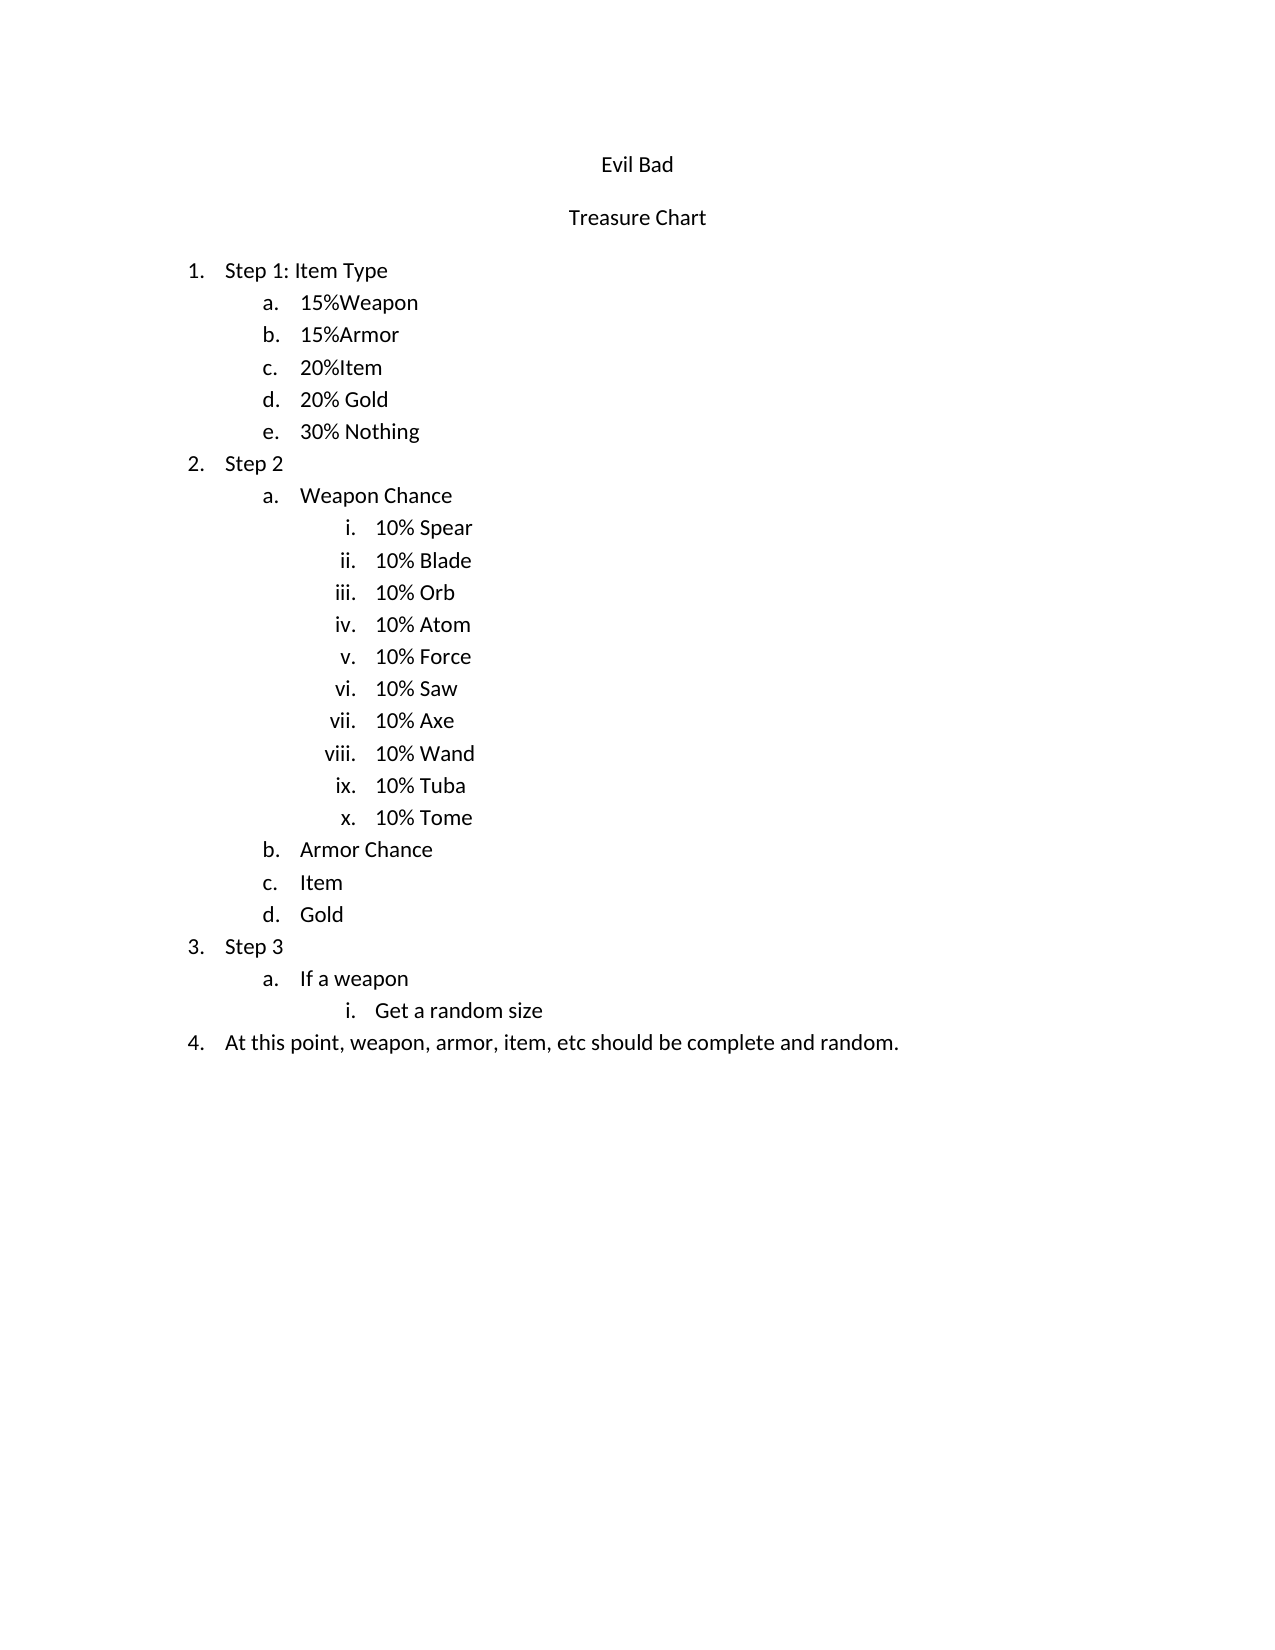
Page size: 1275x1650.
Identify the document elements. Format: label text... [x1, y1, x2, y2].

list 10% Blade [356, 546, 1125, 574]
list Step 3 [187, 932, 1125, 960]
list 10% Spear [356, 513, 1125, 542]
list 10% Orb [356, 578, 1125, 606]
list If a weapon [262, 964, 1125, 992]
list 20% Gold [262, 385, 1125, 413]
list 10% Saw [356, 674, 1125, 702]
text Evil Bad [150, 150, 1125, 178]
list 30% Nothing [262, 417, 1125, 445]
text Treasure Chart [150, 203, 1125, 231]
list 10% Force [356, 642, 1125, 670]
list Armor Chance [262, 835, 1125, 863]
list 10% Tome [356, 803, 1125, 831]
list Gold [262, 900, 1125, 928]
list 10% Tuba [356, 771, 1125, 799]
list Get a random size [356, 996, 1125, 1024]
list 10% Wand [356, 739, 1125, 767]
list Item [262, 868, 1125, 896]
list Weapon Chance [262, 481, 1125, 509]
list Step 1: Item Type [187, 256, 1125, 284]
list 15%Weapon [262, 288, 1125, 316]
list 20%Item [262, 353, 1125, 381]
list 10% Axe [356, 707, 1125, 735]
list Step 2 [187, 449, 1125, 477]
list 15%Armor [262, 320, 1125, 348]
list At this point, weapon, armor, item, etc should be complete and random. [187, 1028, 1125, 1057]
list 10% Atom [356, 610, 1125, 638]
